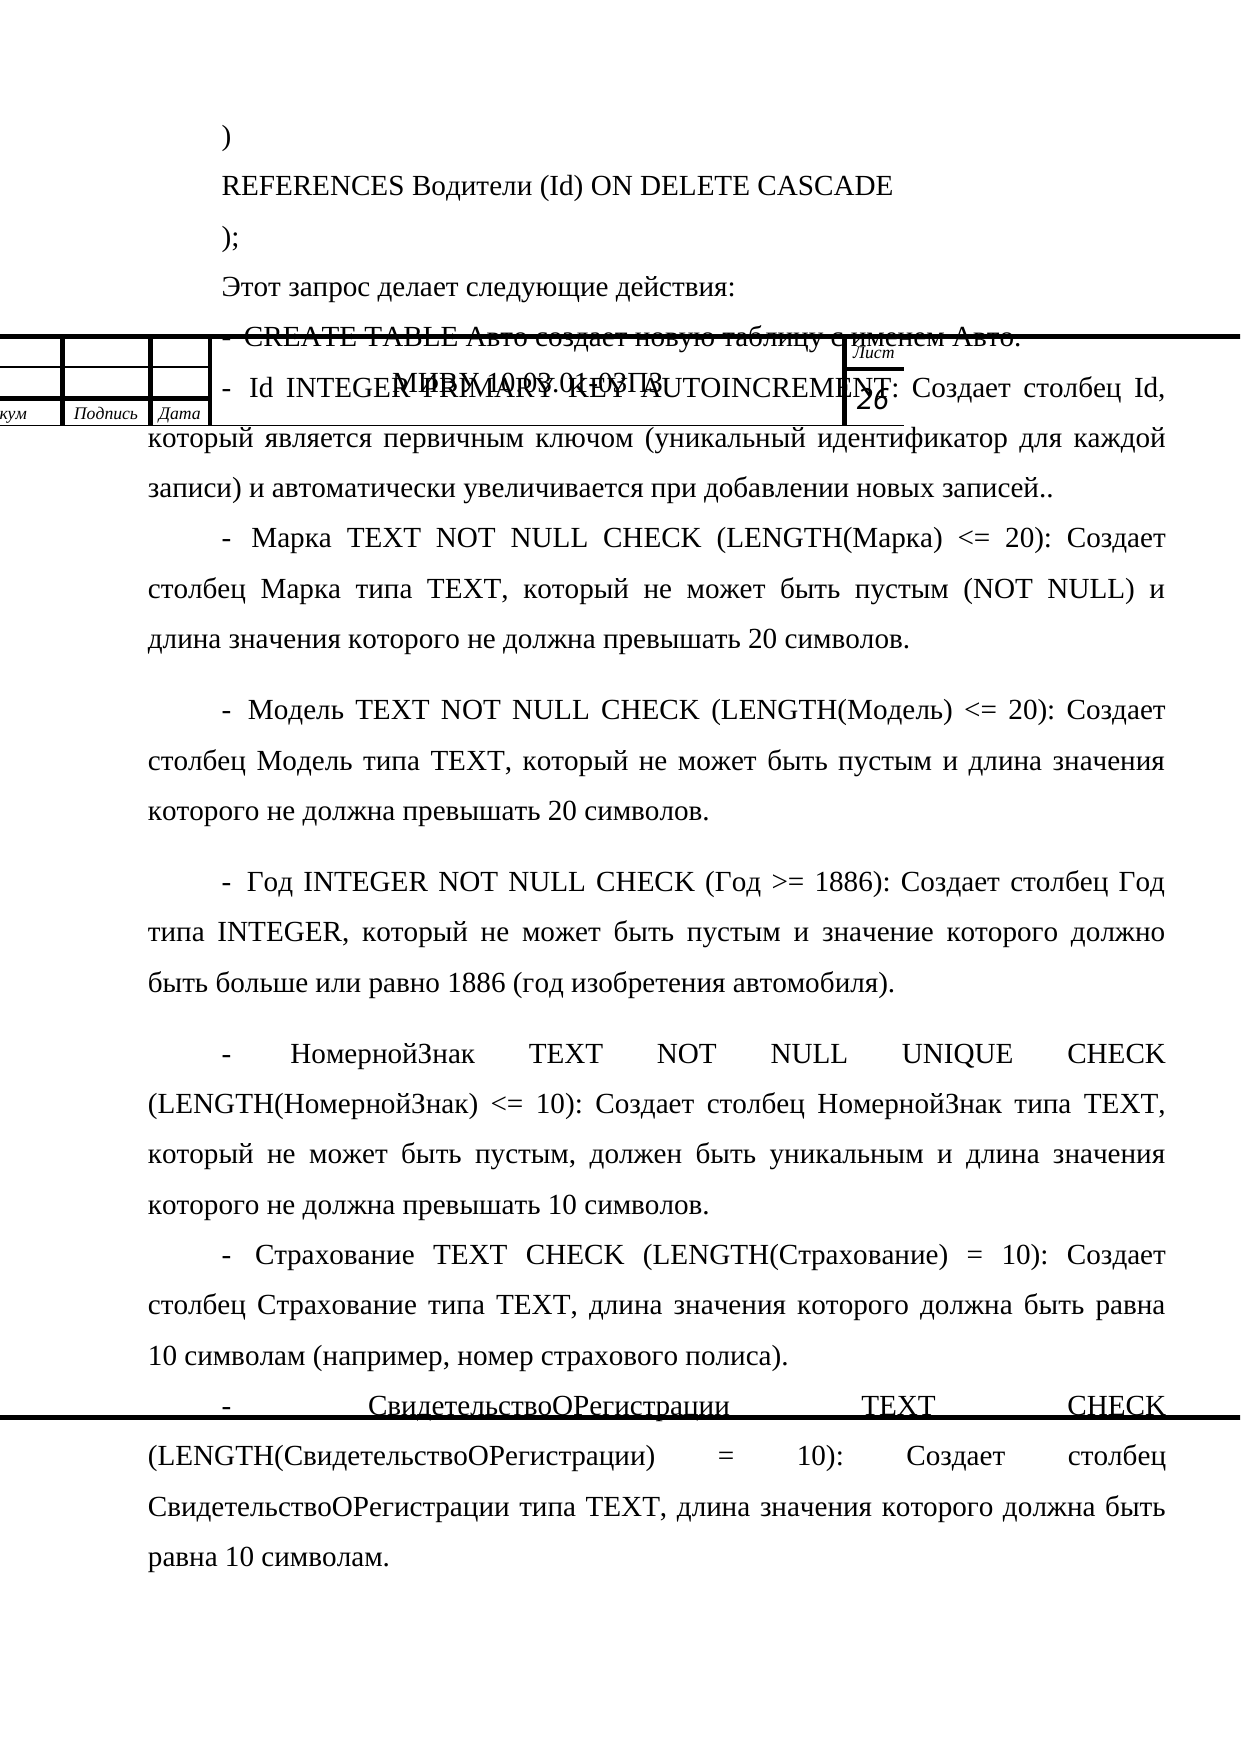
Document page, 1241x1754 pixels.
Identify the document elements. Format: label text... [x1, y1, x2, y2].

text - Страхование TEXT CHECK (LENGTH(Страхование) = 10): Создает столбец Страхование типа TEXT, длина значения которого должна быть равна 10 символам (например, номер страхового полиса). [148, 1237, 1166, 1371]
text ) [148, 118, 1166, 152]
text - CREATE TABLE Авто создает новую таблицу с именем Авто. [148, 319, 1166, 353]
text - Год INTEGER NOT NULL CHECK (Год >= 1886): Создает столбец Год типа INTEGER, который не может быть пустым и значение которого должно быть больше или равно 1886 (год изобретения автомобиля). [148, 864, 1166, 998]
text REFERENCES Водители (Id) ON DELETE CASCADE [148, 168, 1166, 202]
text Этот запрос делает следующие действия: [148, 269, 1166, 303]
text - СвидетельствоОРегистрации TEXT CHECK (LENGTH(СвидетельствоОРегистрации) = 10): Создает столбец СвидетельствоОРегистрации типа TEXT, длина значения которого должна быть равна 10 символам. [148, 1388, 1166, 1573]
text - Модель TEXT NOT NULL CHECK (LENGTH(Модель) <= 20): Создает столбец Модель типа TEXT, который не может быть пустым и длина значения которого не должна превышать 20 символов. [148, 692, 1166, 827]
text - НомернойЗнак TEXT NOT NULL UNIQUE CHECK (LENGTH(НомернойЗнак) <= 10): Создает столбец НомернойЗнак типа TEXT, который не может быть пустым, должен быть уникальным и длина значения которого не должна превышать 10 символов. [148, 1036, 1166, 1220]
text - Id INTEGER PRIMARY KEY AUTOINCREMENT: Создает столбец Id, который является первичным ключом (уникальный идентификатор для каждой записи) и автоматически увеличивается при добавлении новых записей.. [148, 370, 1166, 504]
text ); [148, 219, 1166, 252]
text - Марка TEXT NOT NULL CHECK (LENGTH(Марка) <= 20): Создает столбец Марка типа TEXT, который не может быть пустым (NOT NULL) и длина значения которого не должна превышать 20 символов. [148, 521, 1166, 655]
